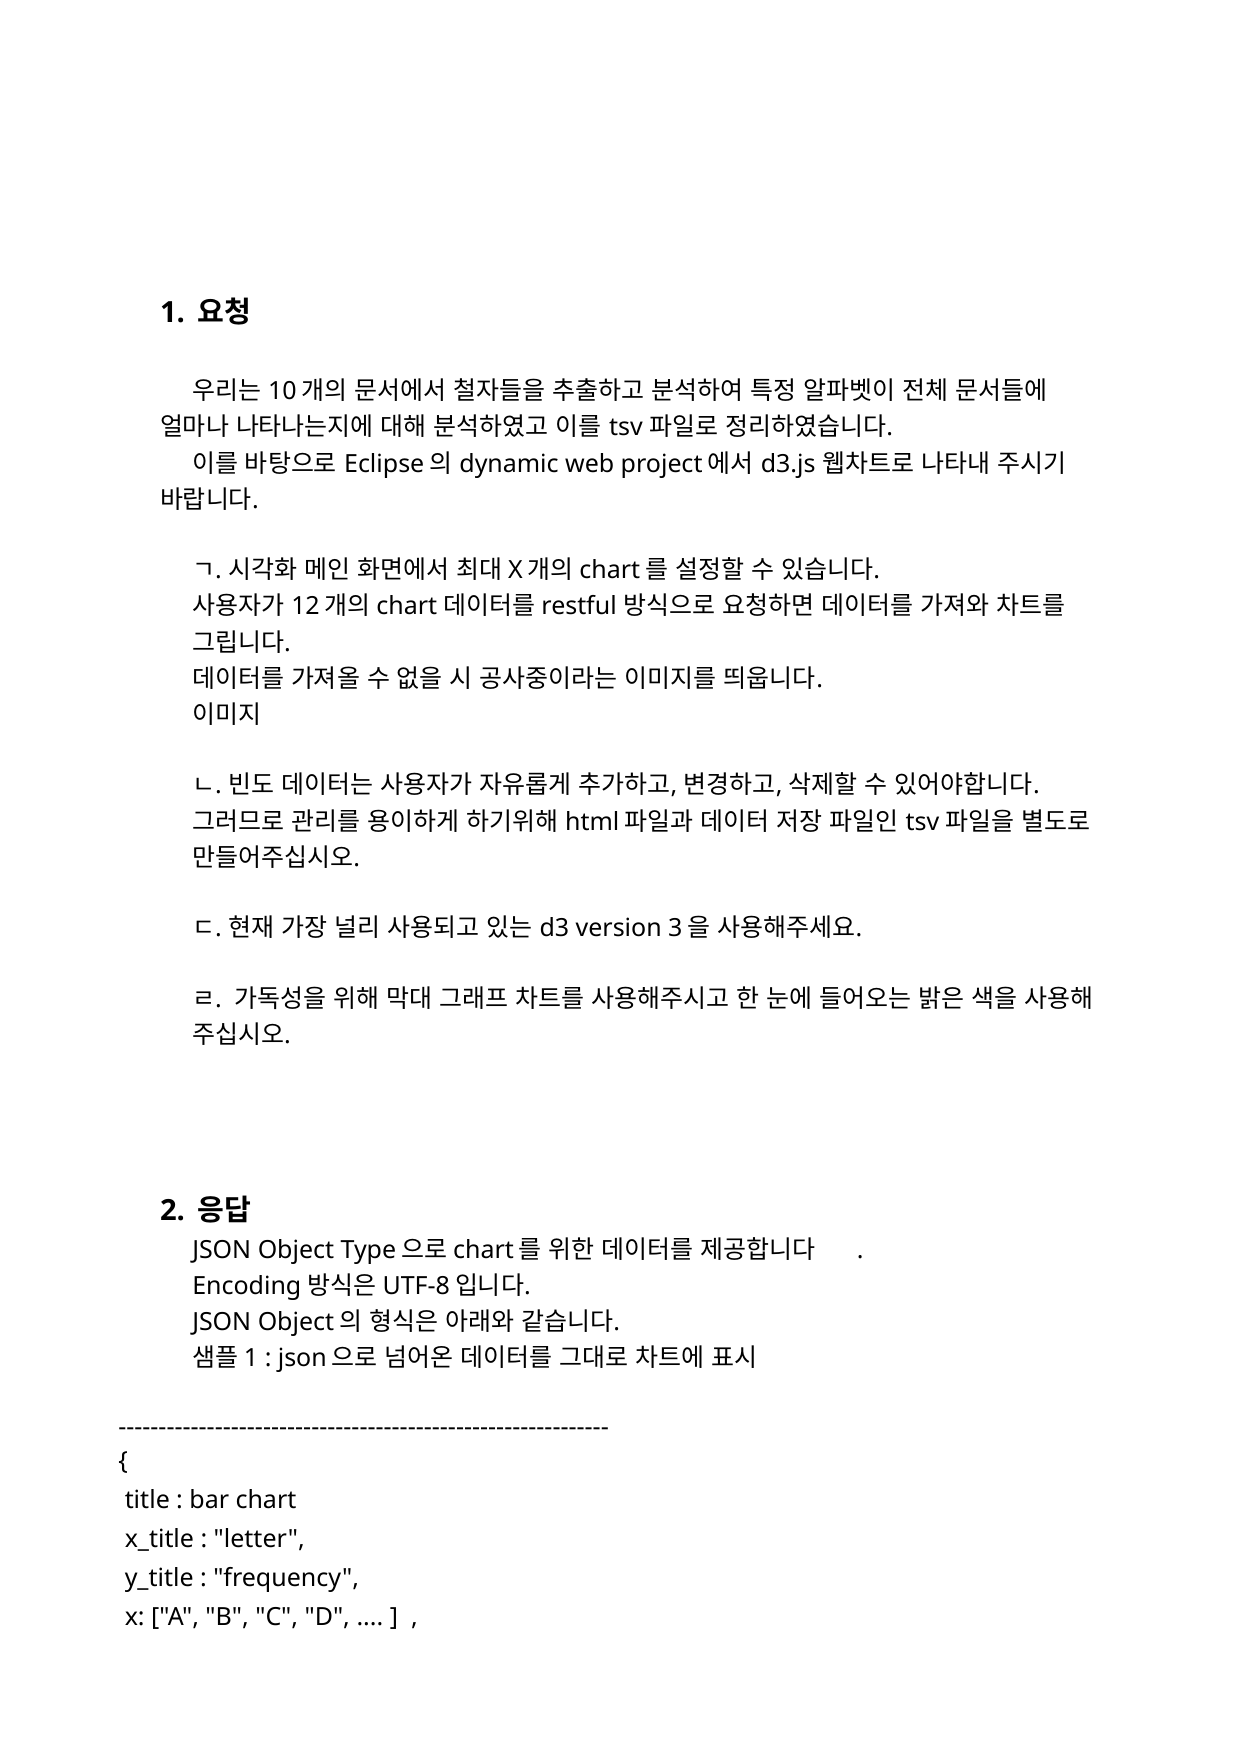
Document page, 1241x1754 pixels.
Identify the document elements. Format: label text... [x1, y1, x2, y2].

list 응답 [160, 1187, 1122, 1229]
text x: ["A", "B", "C", "D", .... ] , [118, 1599, 1122, 1633]
text y_title : "frequency", [118, 1560, 1122, 1594]
text ㄴ. 빈도 데이터는 사용자가 자유롭게 추가하고, 변경하고, 삭제할 수 있어야합니다. 그러므로 관리를 용이하게 하기위해 html파일과 데이터 저장 파일인 tsv 파일을 별도로 만들어주십시오. [192, 765, 1122, 874]
text JSON Object의 형식은 아래와 같습니다. [118, 1302, 1122, 1338]
text 사용자가 12개의 chart 데이터를 restful 방식으로 요청하면 데이터를 가져와 차트를 그립니다. [192, 586, 1122, 658]
text ㄷ. 현재 가장 널리 사용되고 있는 d3 version 3을 사용해주세요. [192, 908, 1122, 944]
text x_title : "letter", [118, 1521, 1122, 1555]
list 요청 [160, 288, 1122, 331]
text Encoding 방식은 UTF-8입니다. [118, 1265, 1122, 1302]
text ㄹ. 가독성을 위해 막대 그래프 차트를 사용해주시고 한 눈에 들어오는 밝은 색을 사용해 주십시오. [192, 978, 1122, 1051]
text JSON Object Type으로 chart를 위한 데이터를 제공합니다 . [118, 1229, 1122, 1265]
text title : bar chart [118, 1481, 1122, 1516]
text { [118, 1442, 1122, 1476]
text ㄱ. 시각화 메인 화면에서 최대 X개의 chart를 설정할 수 있습니다. [160, 549, 1122, 586]
text ------------------------------------------------------------- [118, 1408, 1122, 1442]
text 이미지 [118, 694, 1122, 731]
text 샘플 1 : json으로 넘어온 데이터를 그대로 차트에 표시 [118, 1338, 1122, 1374]
text 이를 바탕으로 Eclipse의 dynamic web project에서 d3.js 웹차트로 나타내 주시기 바랍니다. [160, 443, 1122, 516]
text 데이터를 가져올 수 없을 시 공사중이라는 이미지를 띄웁니다. [118, 658, 1122, 694]
text 우리는 10개의 문서에서 철자들을 추출하고 분석하여 특정 알파벳이 전체 문서들에 얼마나 나타나는지에 대해 분석하였고 이를 tsv 파일로 정리하였습니다. [160, 371, 1122, 443]
